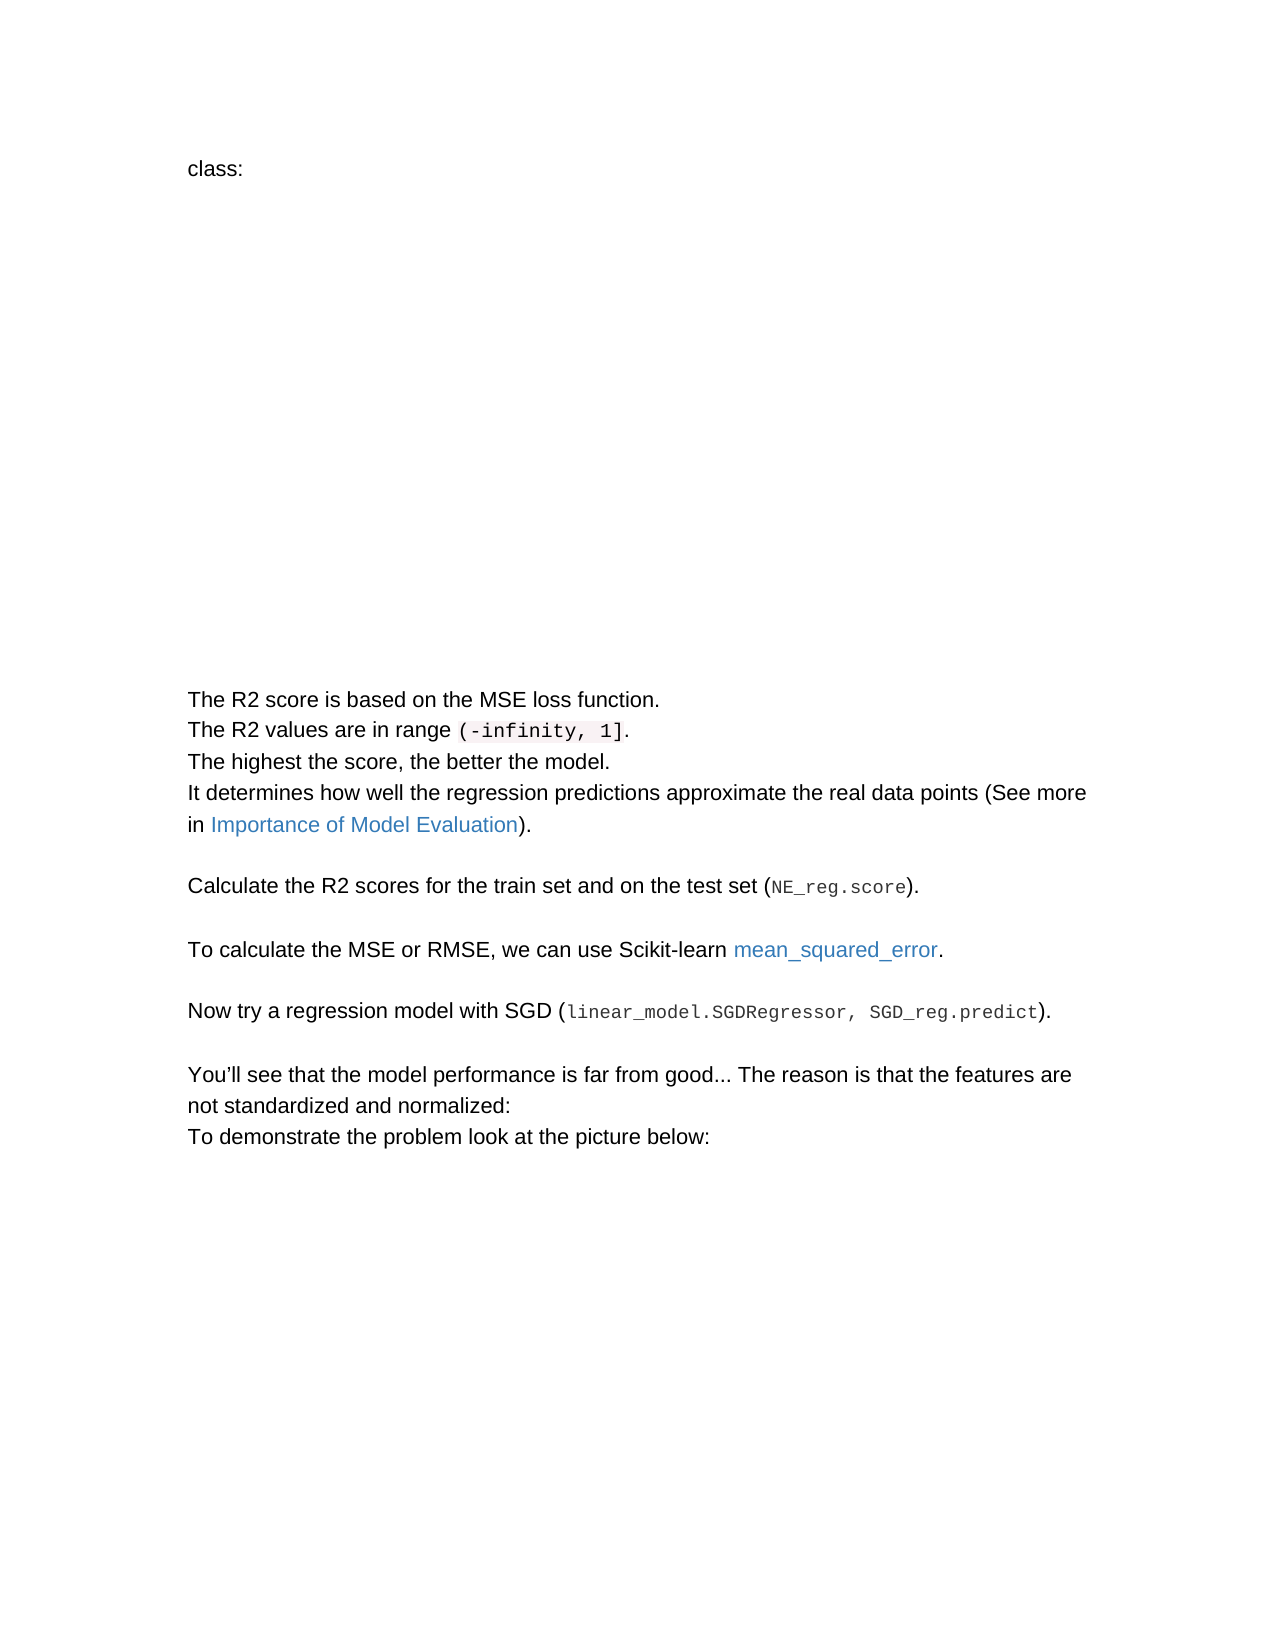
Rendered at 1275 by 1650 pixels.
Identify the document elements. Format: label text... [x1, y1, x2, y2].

text You’ll see that the model performance is far from good... The reason is that the features are not standardized and normalized: To demonstrate the problem look at the picture below: Our case is case a. The model is having a hard time finding the minimum. We need to standardize the features to have case b, so it will be easier for the model to find the minimum. You can do it with Scikit-learn StandardScaler. [187, 1056, 1087, 1149]
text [187, 150, 1087, 681]
text Calculate the R2 scores for the train set and on the test set (NE_reg.score). [187, 868, 1087, 899]
text The R2 score is based on the MSE loss function. The R2 values are in range (-infinity, 1]. The highest the score, the better the model. It determines how well the regression predictions approximate the real data points (See more in Importance of Model Evaluation). [187, 681, 1087, 837]
text Now try a regression model with SGD (linear_model.SGDRegressor, SGD_reg.predict). [187, 993, 1087, 1024]
text To calculate the MSE or RMSE, we can use Scikit-learn mean_squared_error. [187, 931, 1087, 962]
